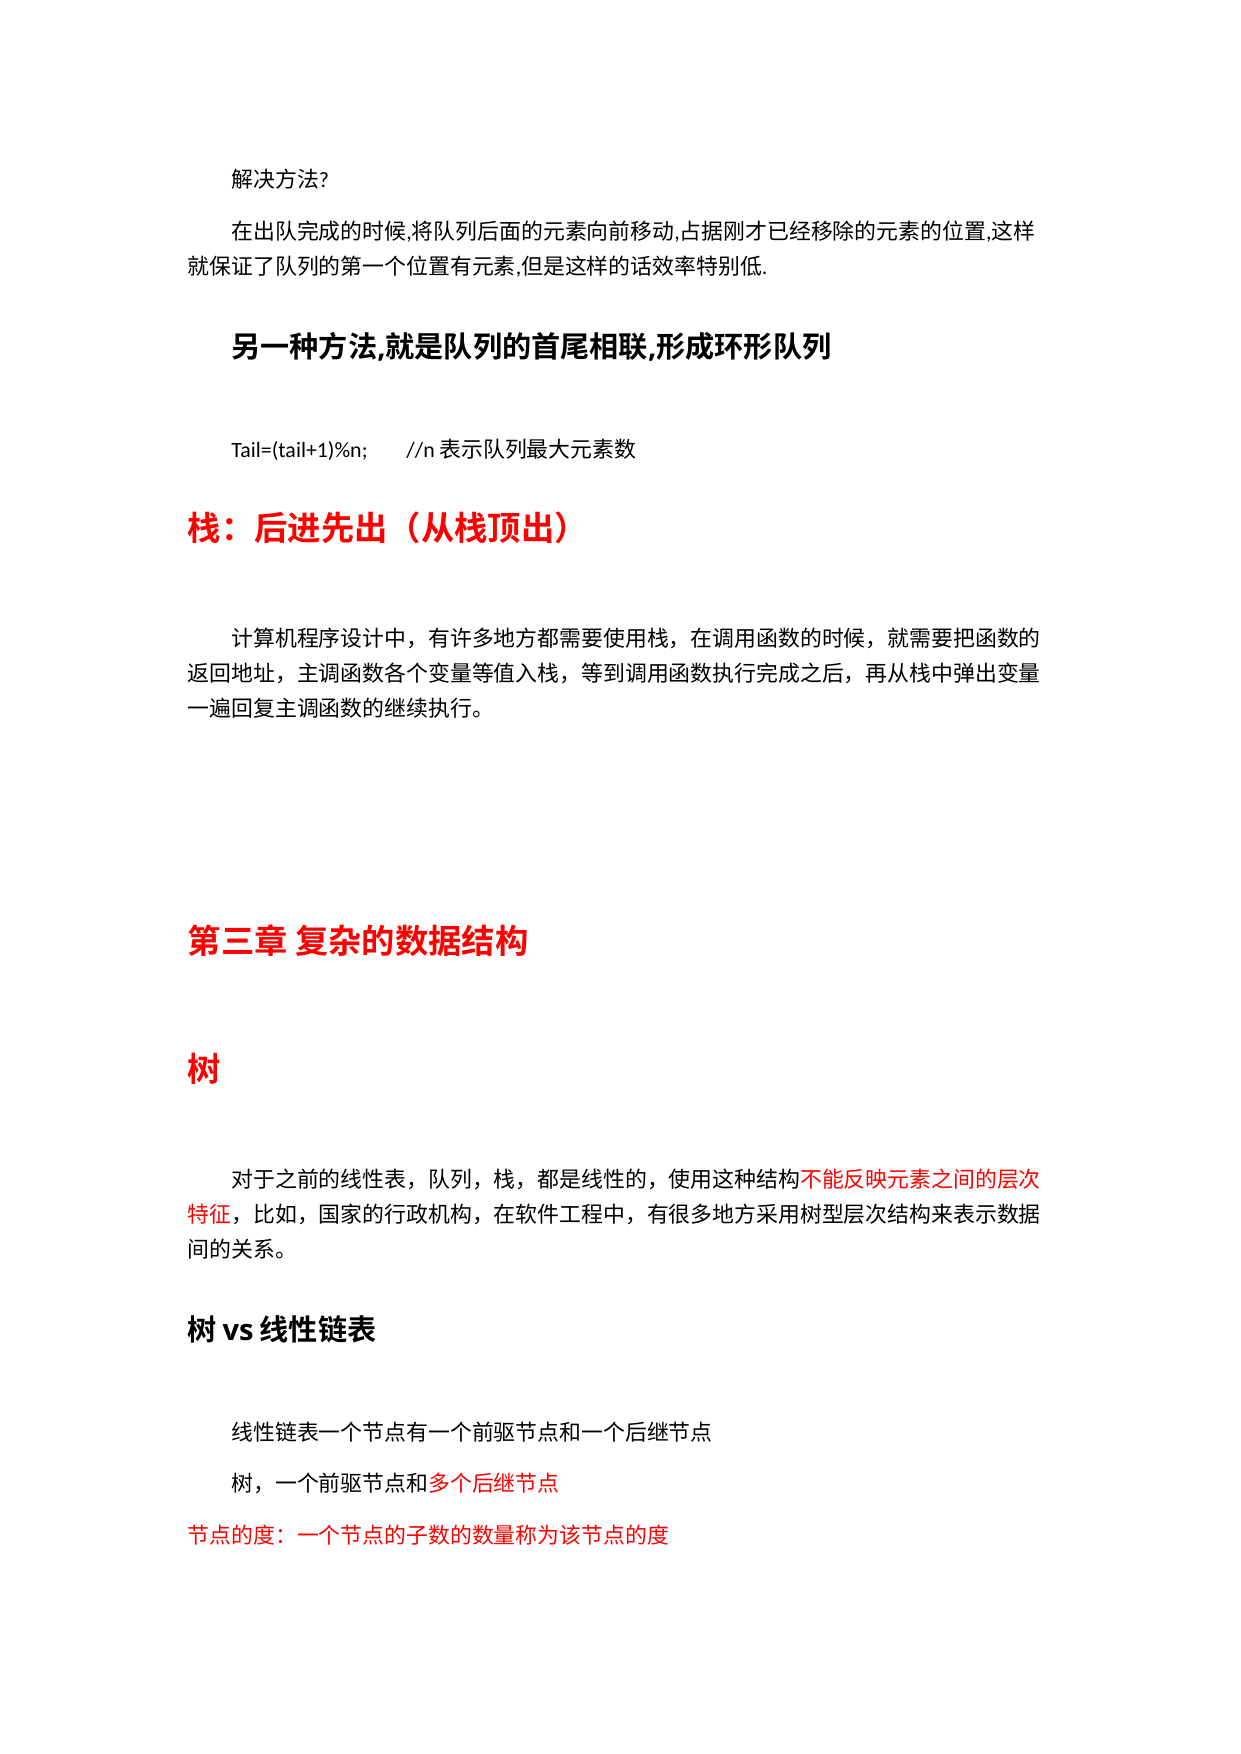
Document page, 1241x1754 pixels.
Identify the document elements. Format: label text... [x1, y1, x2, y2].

text 在出队完成的时候,将队列后面的元素向前移动,占据刚才已经移除的元素的位置,这样就保证了队列的第一个位置有元素,但是这样的话效率特别低. [187, 214, 1053, 281]
subtitle 另一种方法,就是队列的首尾相联,形成环形队列 [187, 313, 1053, 378]
text 对于之前的线性表，队列，栈，都是线性的，使用这种结构不能反映元素之间的层次特征，比如，国家的行政机构，在软件工程中，有很多地方采用树型层次结构来表示数据间的关系。 [187, 1161, 1053, 1264]
subtitle 第三章 复杂的数据结构 [187, 907, 1053, 972]
subtitle 树vs线性链表 [187, 1295, 1053, 1360]
text 树，一个前驱节点和多个后继节点 [187, 1466, 1053, 1498]
text 线性链表一个节点有一个前驱节点和一个后继节点 [187, 1414, 1053, 1447]
text 节点的度：一个节点的子数的数量称为该节点的度 [187, 1517, 1053, 1550]
subtitle 栈：后进先出（从栈顶出） [187, 494, 1053, 559]
text 解决方法? [187, 162, 1053, 194]
text 计算机程序设计中，有许多地方都需要使用栈，在调用函数的时候，就需要把函数的返回地址，主调函数各个变量等值入栈，等到调用函数执行完成之后，再从栈中弹出变量一遍回复主调函数的继续执行。 [187, 621, 1053, 723]
subtitle 树 [187, 1034, 1053, 1099]
text Tail=(tail+1)%n; //n表示队列最大元素数 [187, 432, 1053, 464]
